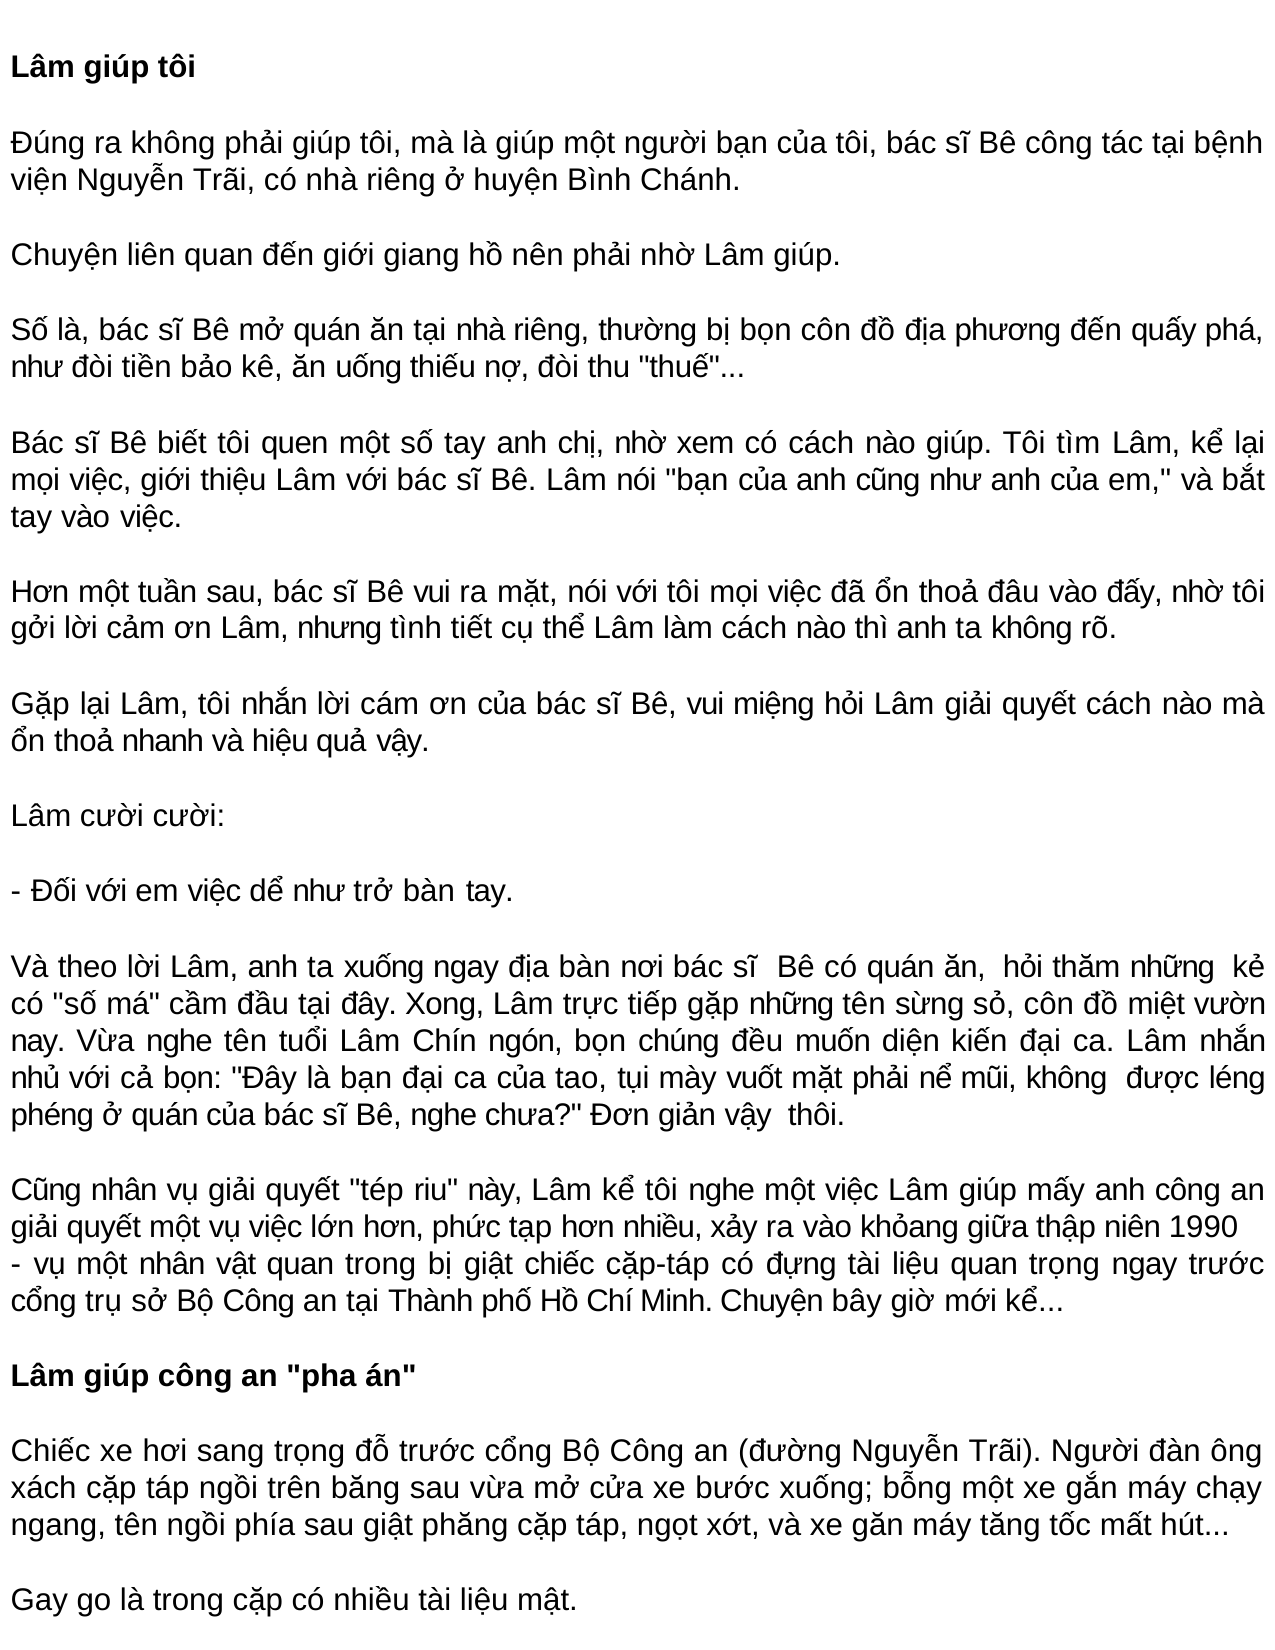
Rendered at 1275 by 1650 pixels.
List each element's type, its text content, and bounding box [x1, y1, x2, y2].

text Gặp lại Lâm, tôi nhắn lời cám ơn của bác sĩ Bê, vui miệng hỏi Lâm giải quyết cách nào mà ổn thoả nhanh và hiệu quả vậy. [10, 685, 1265, 758]
list vụ một nhân vật quan trong bị giật chiếc cặp-táp có đựng tài liệu quan trọng ngay trước cổng trụ sở Bộ Công an tại Thành phố Hồ Chí Minh. Chuyện bây giờ mới kể... [10, 1245, 1265, 1318]
text Lâm cười cười: [10, 797, 1275, 833]
subtitle Lâm giúp tôi [10, 48, 1275, 84]
text Chuyện liên quan đến giới giang hồ nên phải nhờ Lâm giúp. [10, 236, 1275, 272]
text Bác sĩ Bê biết tôi quen một số tay anh chị, nhờ xem có cách nào giúp. Tôi tìm Lâm, kể lại mọi việc, giới thiệu Lâm với bác sĩ Bê. Lâm nói "bạn của anh cũng như anh của em," và bắt tay vào việc. [10, 424, 1266, 534]
text Đúng ra không phải giúp tôi, mà là giúp một người bạn của tôi, bác sĩ Bê công tác tại bệnh viện Nguyễn Trãi, có nhà riêng ở huyện Bình Chánh. [10, 124, 1267, 197]
text Hơn một tuần sau, bác sĩ Bê vui ra mặt, nói với tôi mọi việc đã ổn thoả đâu vào đấy, nhờ tôi gởi lời cảm ơn Lâm, nhưng tình tiết cụ thể Lâm làm cách nào thì anh ta không rõ. [10, 573, 1266, 646]
text Và theo lời Lâm, anh ta xuống ngay địa bàn nơi bác sĩ Bê có quán ăn, hỏi thăm những kẻ có "số má" cầm đầu tại đây. Xong, Lâm trực tiếp gặp những tên sừng sỏ, côn đồ miệt vườn nay. Vừa nghe tên tuổi Lâm Chín ngón, bọn chúng đều muốn diện kiến đại ca. Lâm nhắn nhủ với cả bọn: "Đây là bạn đại ca của tao, tụi mày vuốt mặt phải nể mũi, không được léng phéng ở quán của bác sĩ Bê, nghe chưa?" Đơn giản vậy thôi. [10, 948, 1267, 1132]
text Chiếc xe hơi sang trọng đỗ trước cổng Bộ Công an (đường Nguyễn Trãi). Người đàn ông xách cặp táp ngồi trên băng sau vừa mở cửa xe bước xuống; bỗng một xe gắn máy chạy ngang, tên ngồi phía sau giật phăng cặp táp, ngọt xớt, và xe găn máy tăng tốc mất hút... [10, 1432, 1265, 1542]
subtitle Lâm giúp công an "pha án" [10, 1357, 1275, 1393]
text Số là, bác sĩ Bê mở quán ăn tại nhà riêng, thường bị bọn côn đồ địa phương đến quấy phá, như đòi tiền bảo kê, ăn uống thiếu nợ, đòi thu "thuế"... [10, 311, 1264, 384]
text Cũng nhân vụ giải quyết "tép riu" này, Lâm kể tôi nghe một việc Lâm giúp mấy anh công an giải quyết một vụ việc lớn hơn, phức tạp hơn nhiều, xảy ra vào khỏang giữa thập niên 1990 [10, 1171, 1267, 1244]
text Gay go là trong cặp có nhiều tài liệu mật. [10, 1581, 1275, 1617]
list Đối với em việc dể như trở bàn tay. [10, 872, 1275, 908]
